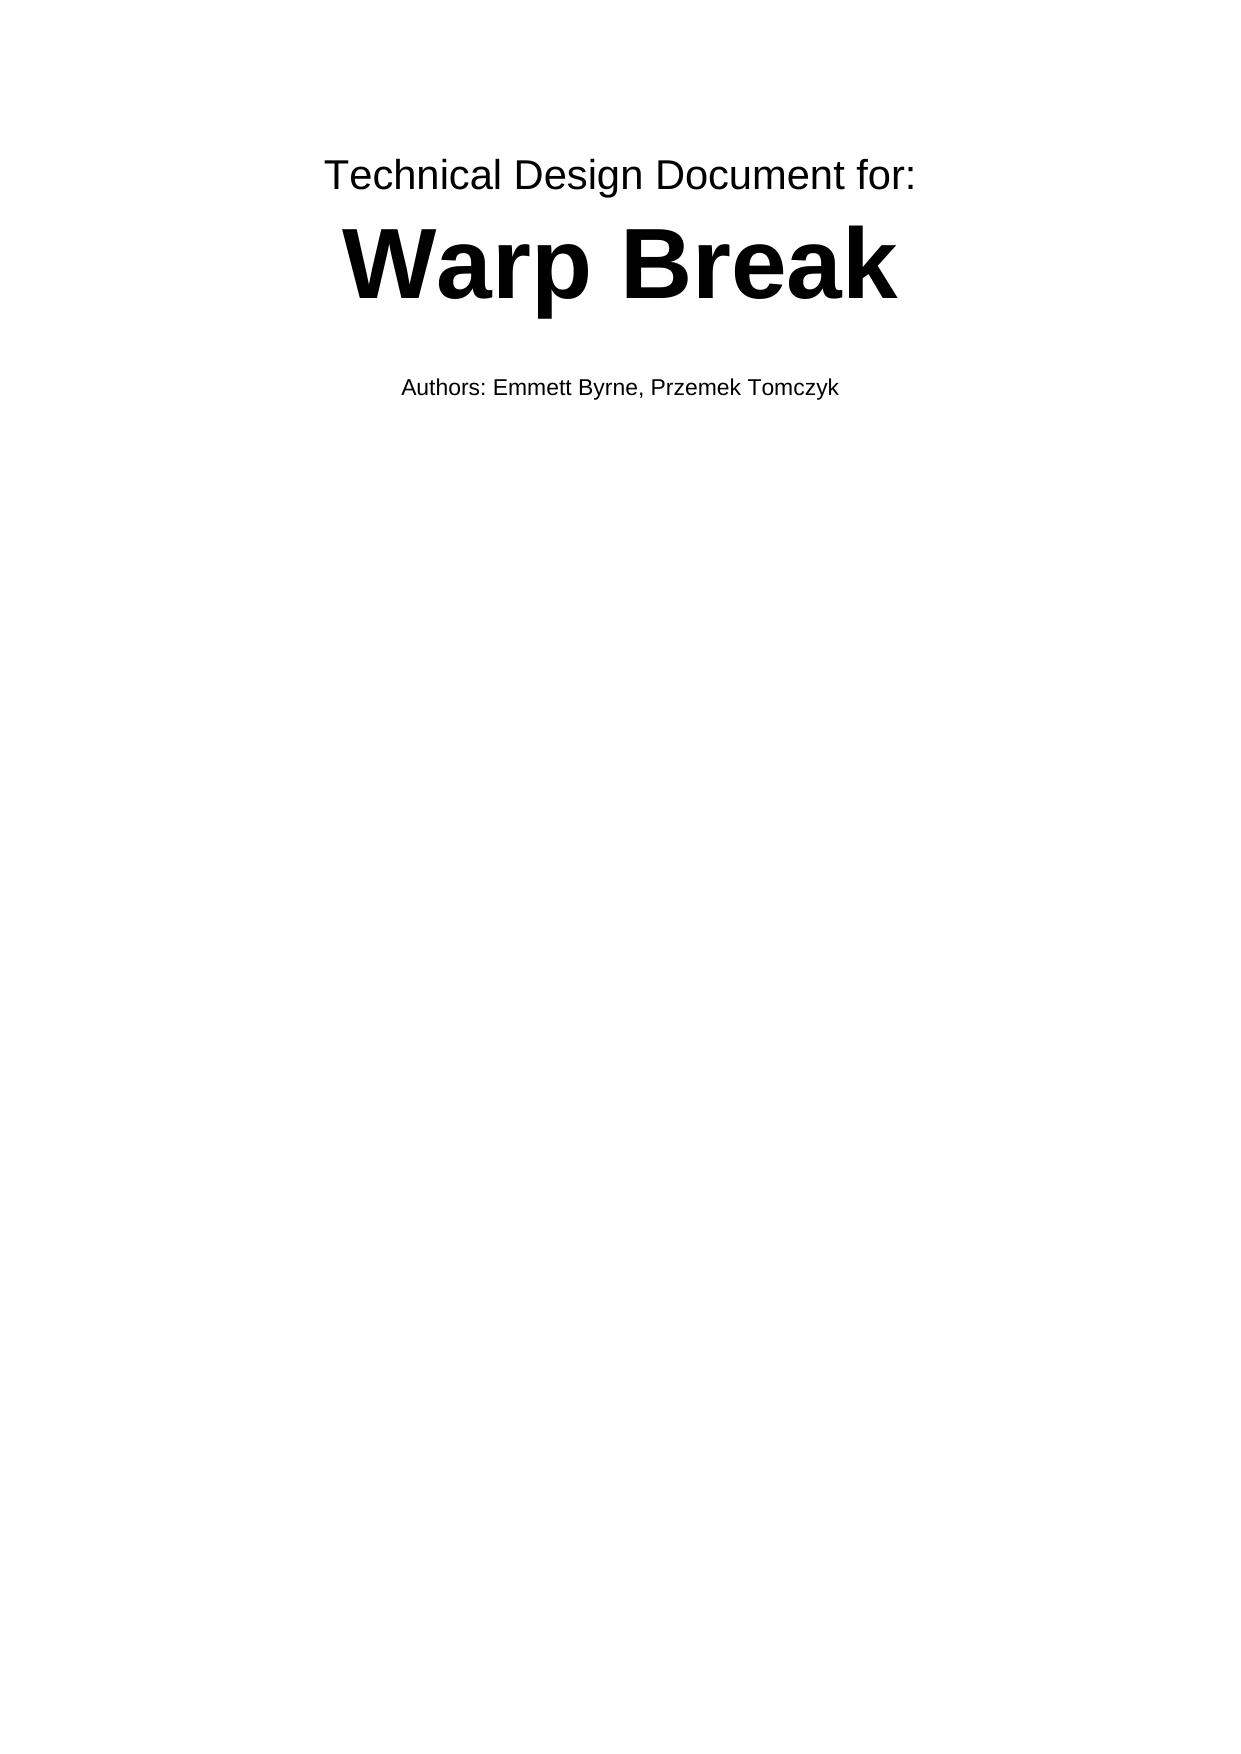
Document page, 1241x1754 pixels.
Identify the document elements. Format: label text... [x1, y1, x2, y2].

title Warp Break [150, 205, 1090, 320]
text Authors: Emmett Byrne, Przemek Tomczyk [150, 374, 1090, 400]
text Technical Design Document for: [150, 150, 1090, 198]
